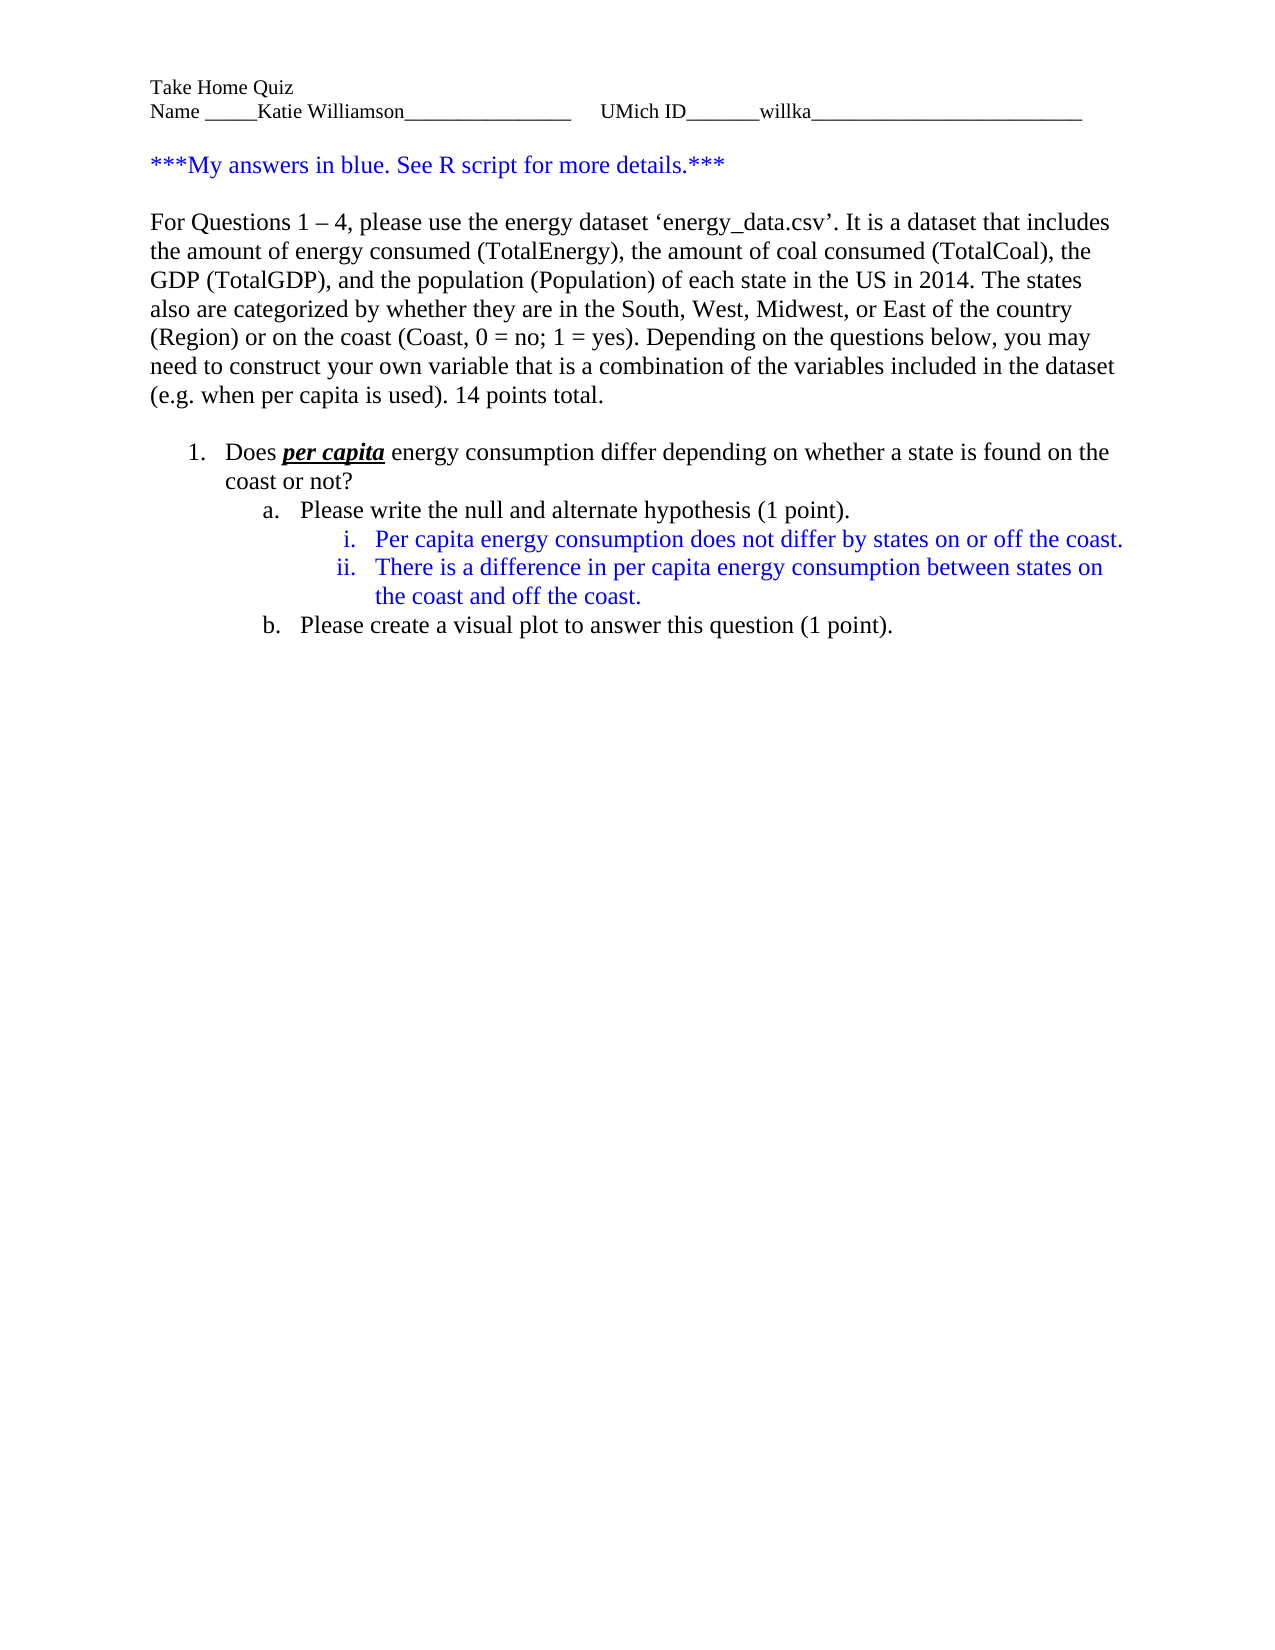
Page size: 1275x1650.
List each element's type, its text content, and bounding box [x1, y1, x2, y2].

list Please write the null and alternate hypothesis (1 point). [262, 495, 1125, 524]
list Please create a visual plot to answer this question (1 point). [262, 610, 1125, 639]
text For Questions 1 – 4, please use the energy dataset ‘energy_data.csv’. It is a dataset that includes the amount of energy consumed (TotalEnergy), the amount of coal consumed (TotalCoal), the GDP (TotalGDP), and the population (Population) of each state in the US in 2014. The states also are categorized by whether they are in the South, West, Midwest, or East of the country (Region) or on the coast (Coast, 0 = no; 1 = yes). Depending on the questions below, you may need to construct your own variable that is a combination of the variables included in the dataset (e.g. when per capita is used). 14 points total. [150, 207, 1125, 409]
list There is a difference in per capita energy consumption between states on the coast and off the coast. [356, 552, 1125, 610]
list Per capita energy consumption does not differ by states on or off the coast. [356, 524, 1125, 552]
text ***My answers in blue. See R script for more details.*** [150, 150, 1125, 179]
list Does per capita energy consumption differ depending on whether a state is found on the coast or not? [187, 437, 1125, 495]
